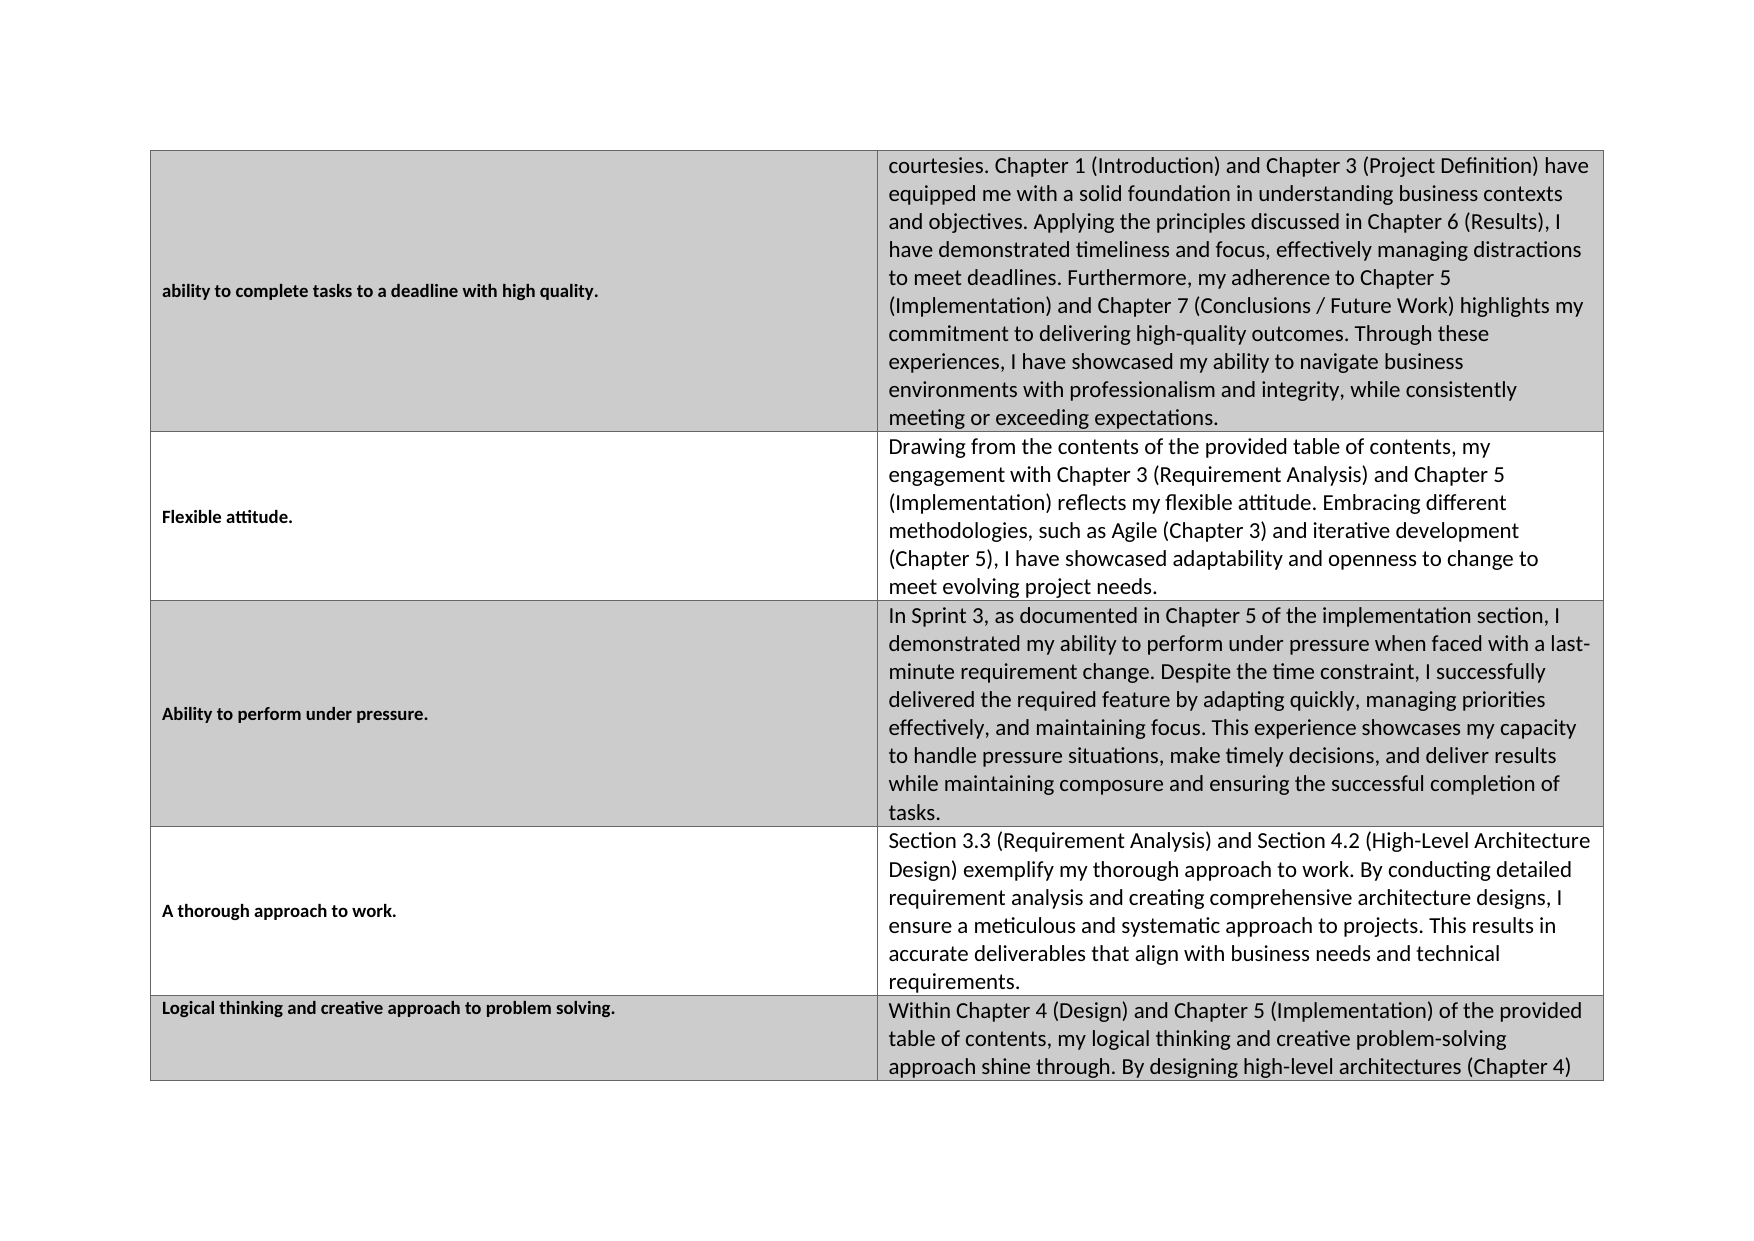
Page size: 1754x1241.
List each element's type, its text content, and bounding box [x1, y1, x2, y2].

table_cell A thorough approach to work. [151, 827, 877, 995]
table_cell In Sprint 3, as documented in Chapter 5 of the implementation section, I demonstrated my ability to perform under pressure when faced with a last-minute requirement change. Despite the time constraint, I successfully delivered the required feature by adapting quickly, managing priorities effectively, and maintaining focus. This experience showcases my capacity to handle pressure situations, make timely decisions, and deliver results while maintaining composure and ensuring the successful completion of tasks. [878, 601, 1603, 826]
table_cell Logical thinking and creative approach to problem solving. [151, 996, 877, 1080]
table_cell Section 3.3 (Requirement Analysis) and Section 4.2 (High-Level Architecture Design) exemplify my thorough approach to work. By conducting detailed requirement analysis and creating comprehensive architecture designs, I ensure a meticulous and systematic approach to projects. This results in accurate deliverables that align with business needs and technical requirements. [878, 827, 1603, 995]
table_cell Ability to perform under pressure. [151, 601, 877, 826]
table_cell Flexible attitude. [151, 432, 877, 600]
table_cell Drawing from the contents of the provided table of contents, my engagement with Chapter 3 (Requirement Analysis) and Chapter 5 (Implementation) reflects my flexible attitude. Embracing different methodologies, such as Agile (Chapter 3) and iterative development (Chapter 5), I have showcased adaptability and openness to change to meet evolving project needs. [878, 432, 1603, 600]
